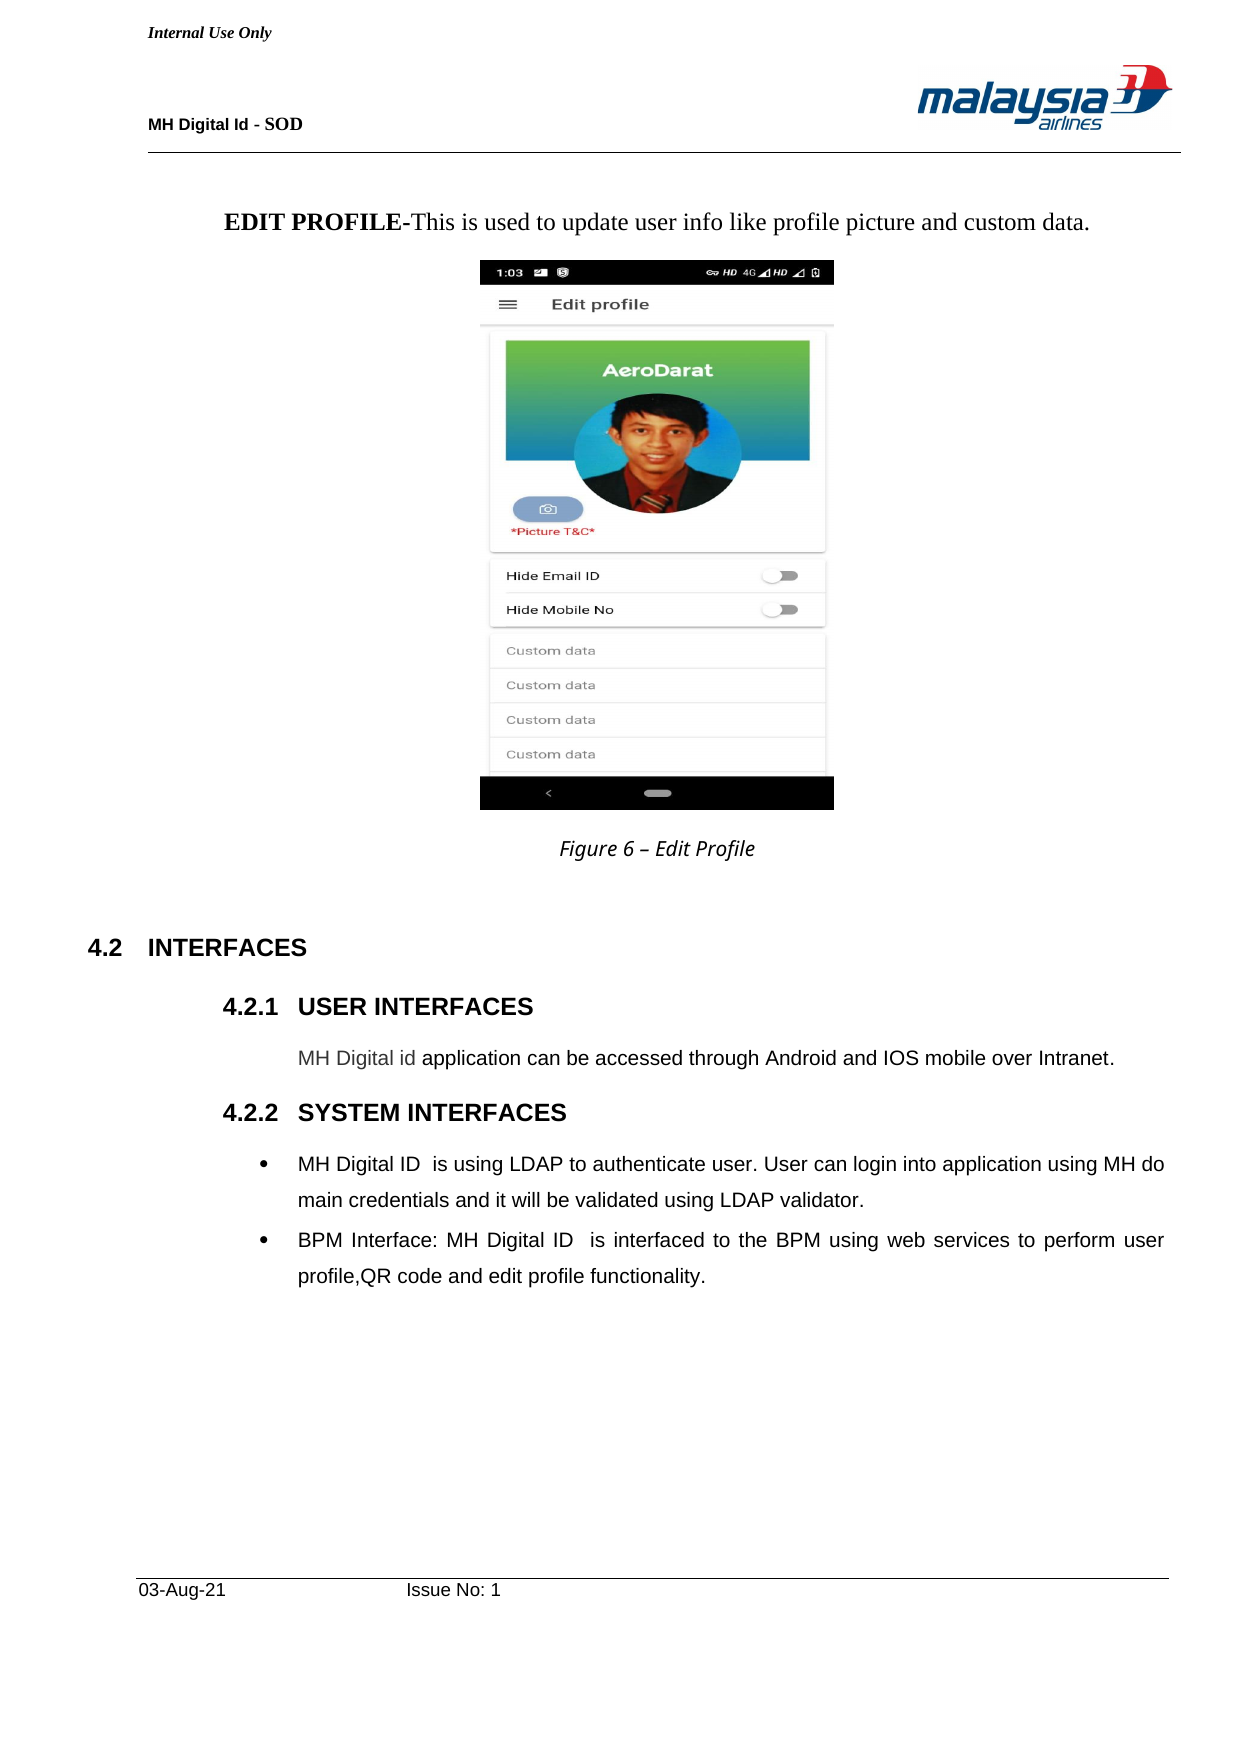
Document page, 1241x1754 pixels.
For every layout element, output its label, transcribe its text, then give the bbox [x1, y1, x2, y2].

list BPM Interface: MH Digital ID is interfaced to the BPM using web services to perform user profile,QR code and edit profile functionality. [260, 1228, 1166, 1288]
subtitle 4.2.2 SYSTEM INTERFACES [148, 1098, 1166, 1127]
subtitle 4.2 INTERFACES [88, 933, 1166, 962]
text EDIT PROFILE-This is used to update user info like profile picture and custom data. [148, 207, 1166, 235]
text Figure 6 – Edit Profile [148, 834, 1166, 863]
text MH Digital id application can be accessed through Android and IOS mobile over Intranet. [298, 1045, 1166, 1069]
picture [480, 260, 834, 810]
subtitle 4.2.1 USER INTERFACES [148, 991, 1166, 1020]
picture [917, 65, 1173, 130]
list MH Digital ID is using LDAP to authenticate user. User can login into application using MH domain credentials and it will be validated using LDAP validator. [260, 1152, 1166, 1212]
